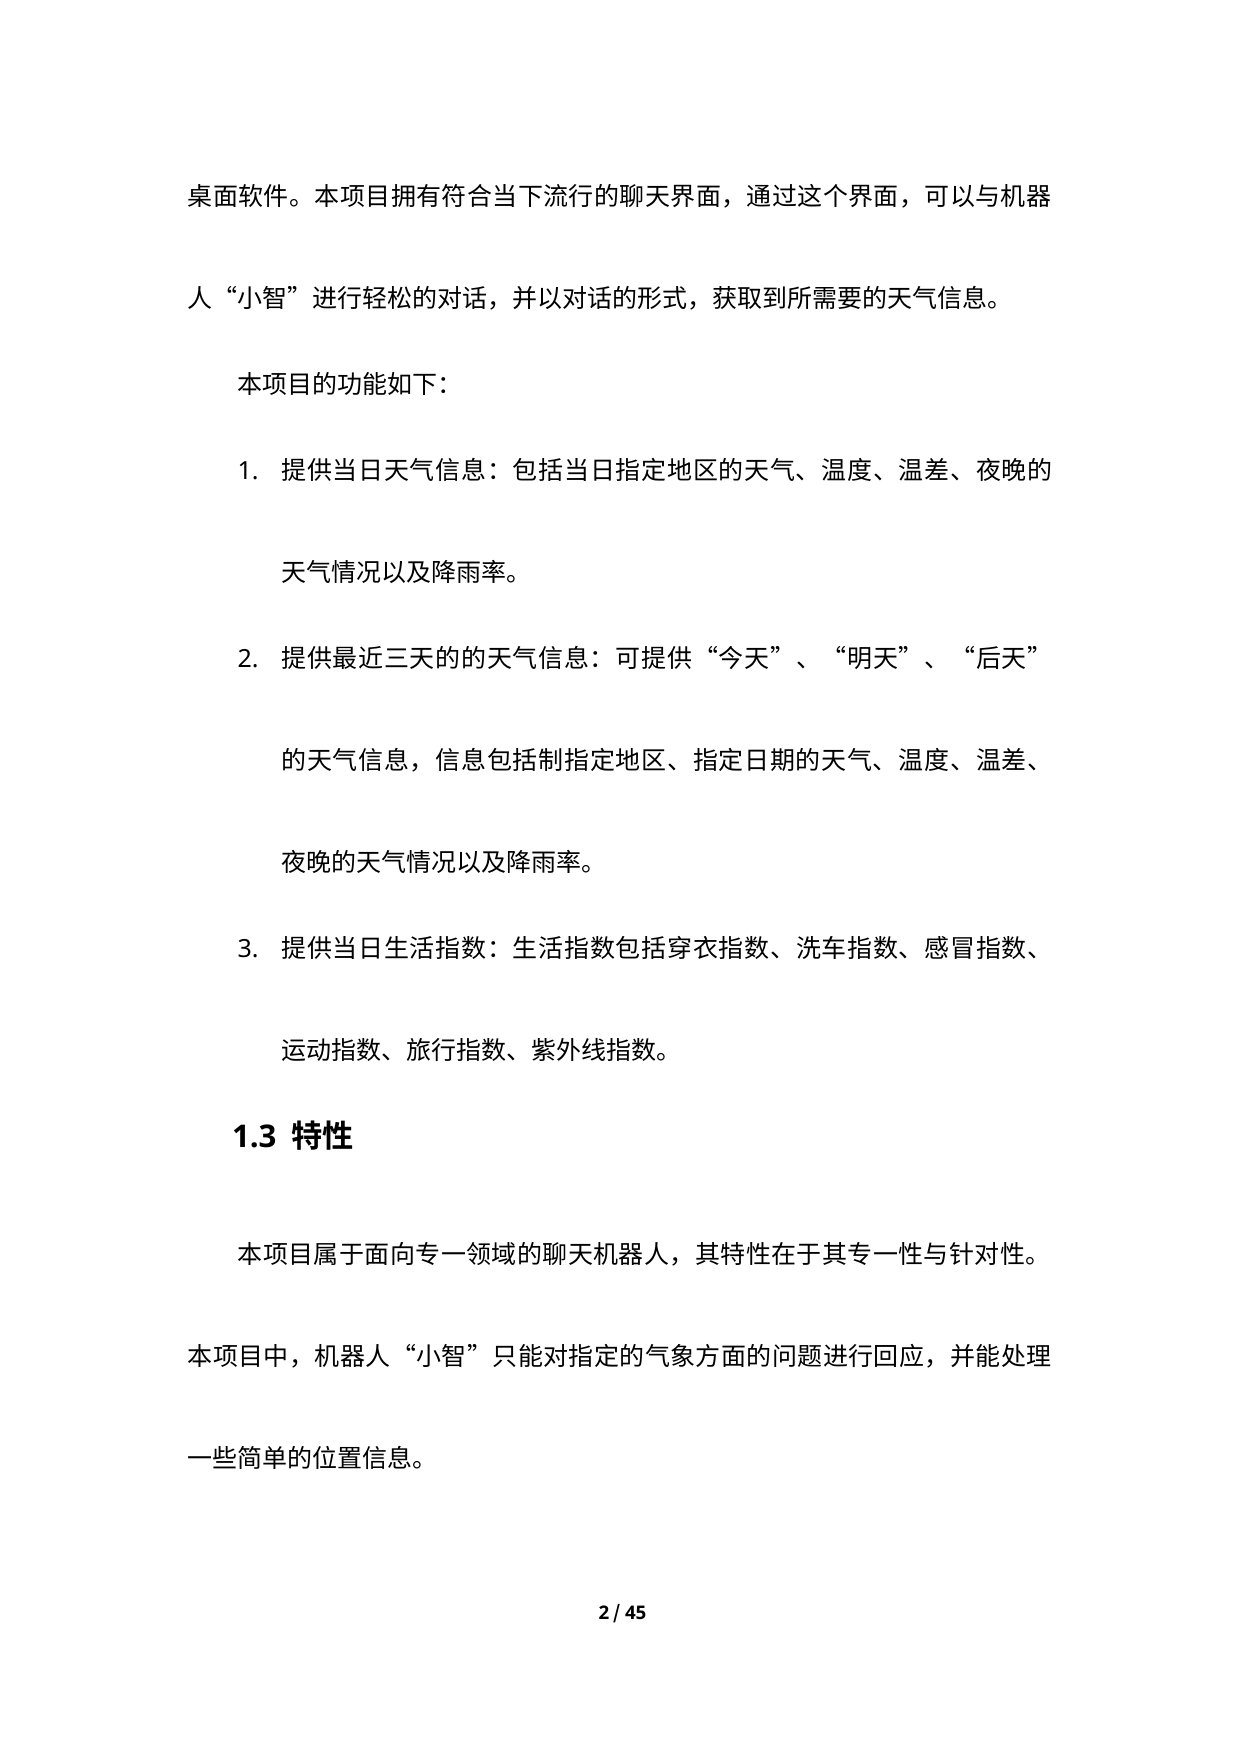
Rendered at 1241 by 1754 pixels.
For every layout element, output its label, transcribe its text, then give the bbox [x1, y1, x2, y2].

text 本项目的功能如下： [187, 349, 1053, 417]
text 本项目属于面向专一领域的聊天机器人，其特性在于其专一性与针对性。本项目中，机器人“小智”只能对指定的气象方面的问题进行回应，并能处理一些简单的位置信息。 [187, 1218, 1053, 1490]
list 提供当日天气信息：包括当日指定地区的天气、温度、温差、夜晚的天气情况以及降雨率。 [237, 435, 1053, 604]
list 提供当日生活指数：生活指数包括穿衣指数、洗车指数、感冒指数、运动指数、旅行指数、紫外线指数。 [237, 912, 1053, 1082]
list 提供最近三天的的天气信息：可提供“今天”、“明天”、“后天”的天气信息，信息包括制指定地区、指定日期的天气、温度、温差、夜晚的天气情况以及降雨率。 [237, 623, 1053, 894]
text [187, 161, 1053, 331]
subtitle 特性 [232, 1100, 1053, 1168]
